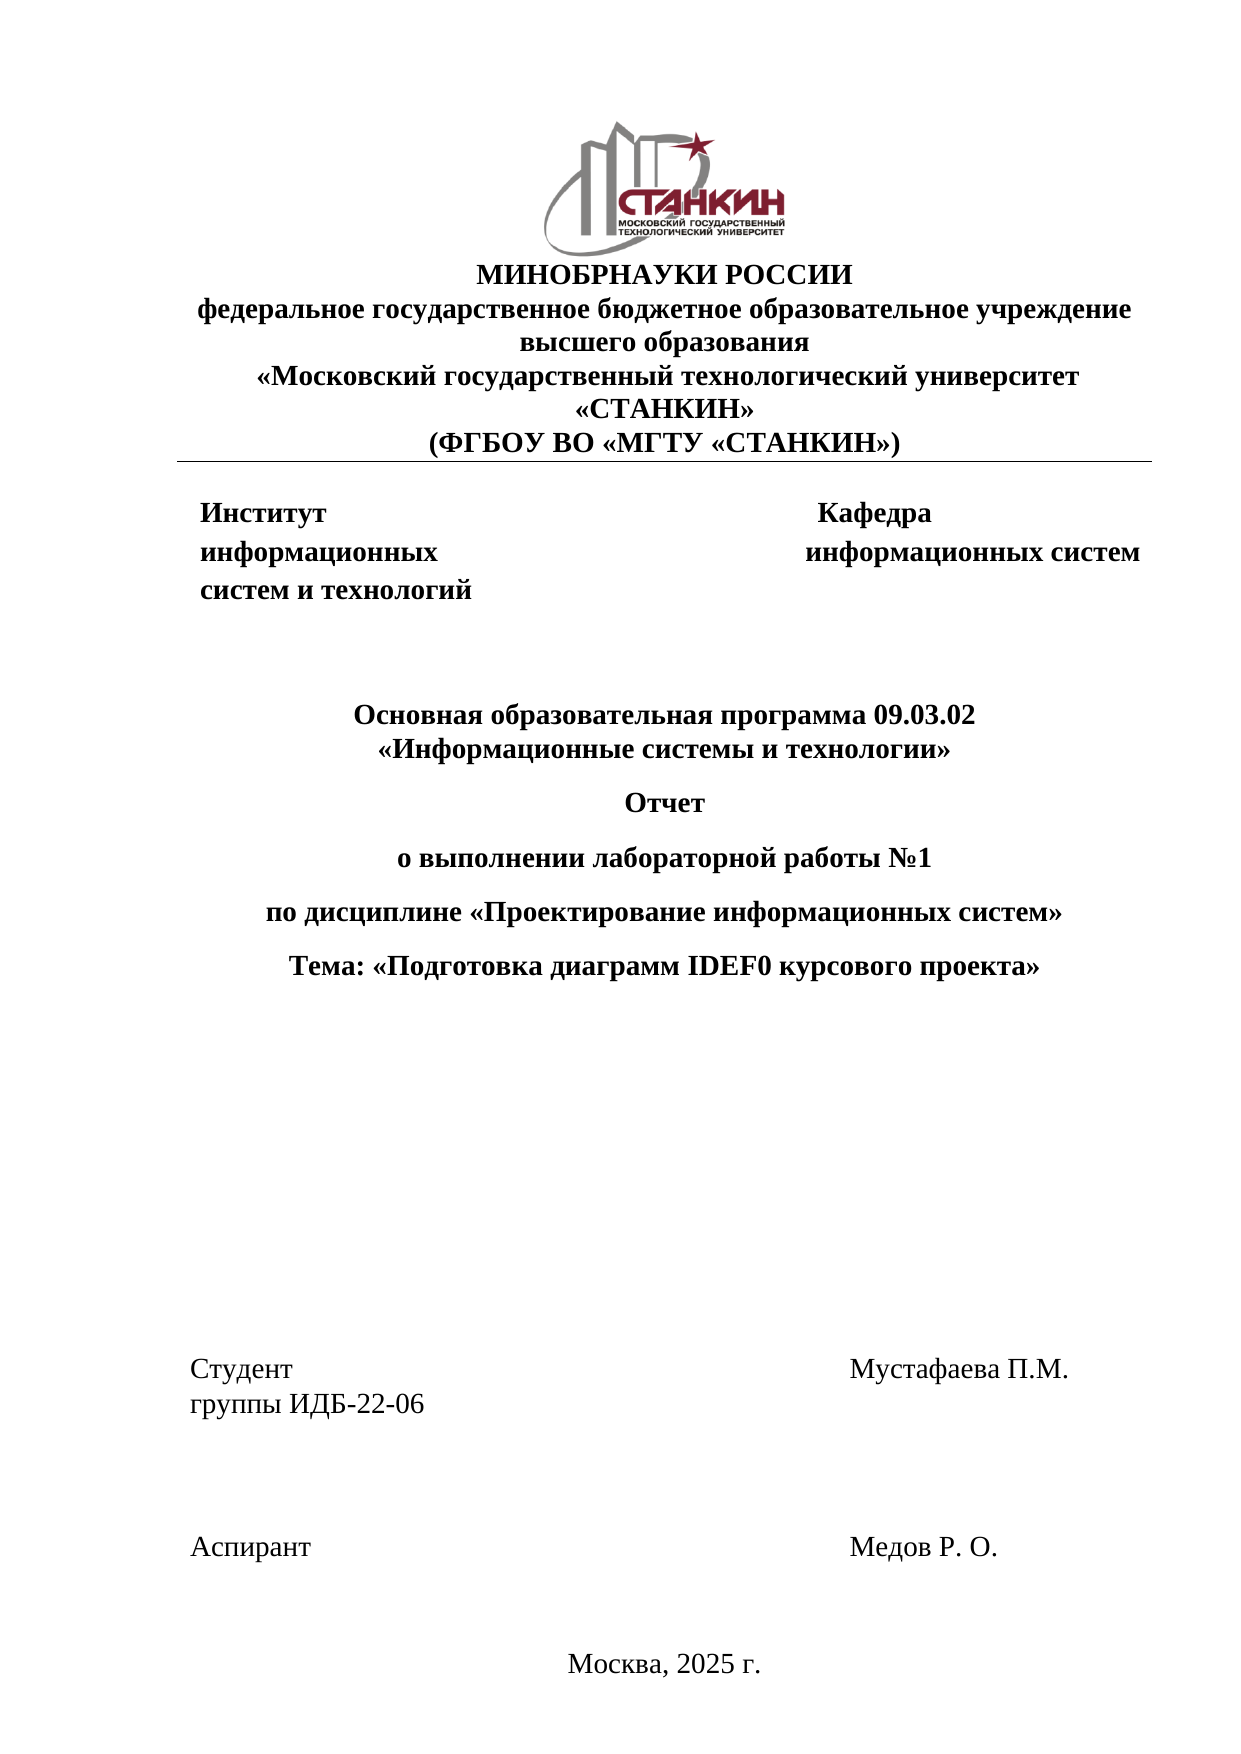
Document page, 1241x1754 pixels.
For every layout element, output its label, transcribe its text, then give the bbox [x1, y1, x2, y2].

text Основная образовательная программа 09.03.02 «Информационные системы и технологии» [177, 697, 1152, 764]
text Тема: «Подготовка диаграмм IDEF0 курсового проекта» [177, 948, 1152, 982]
picture [542, 118, 787, 258]
text высшего образования [177, 324, 1152, 358]
text о выполнении лабораторной работы №1 [177, 840, 1152, 873]
table_header Студент группы ИДБ-22-06 [179, 1351, 838, 1529]
table_cell Медов Р. О. [838, 1529, 1150, 1564]
table_cell Аспирант [179, 1529, 838, 1564]
text Отчет [177, 785, 1152, 819]
text по дисциплине «Проектирование информационных систем» [177, 894, 1152, 928]
table_header Мустафаева П.М. [838, 1351, 1150, 1529]
text (ФГБОУ ВО «МГТУ «СТАНКИН») [177, 425, 1152, 461]
text федеральное государственное бюджетное образовательное учреждение [177, 291, 1152, 324]
text «Московский государственный технологический университет «СТАНКИН» [177, 358, 1152, 425]
table_header Кафедра информационных систем [670, 495, 1152, 609]
text МИНОБРНАУКИ РОССИИ [177, 257, 1152, 291]
table_header Институт информационных систем и технологий [189, 495, 670, 609]
